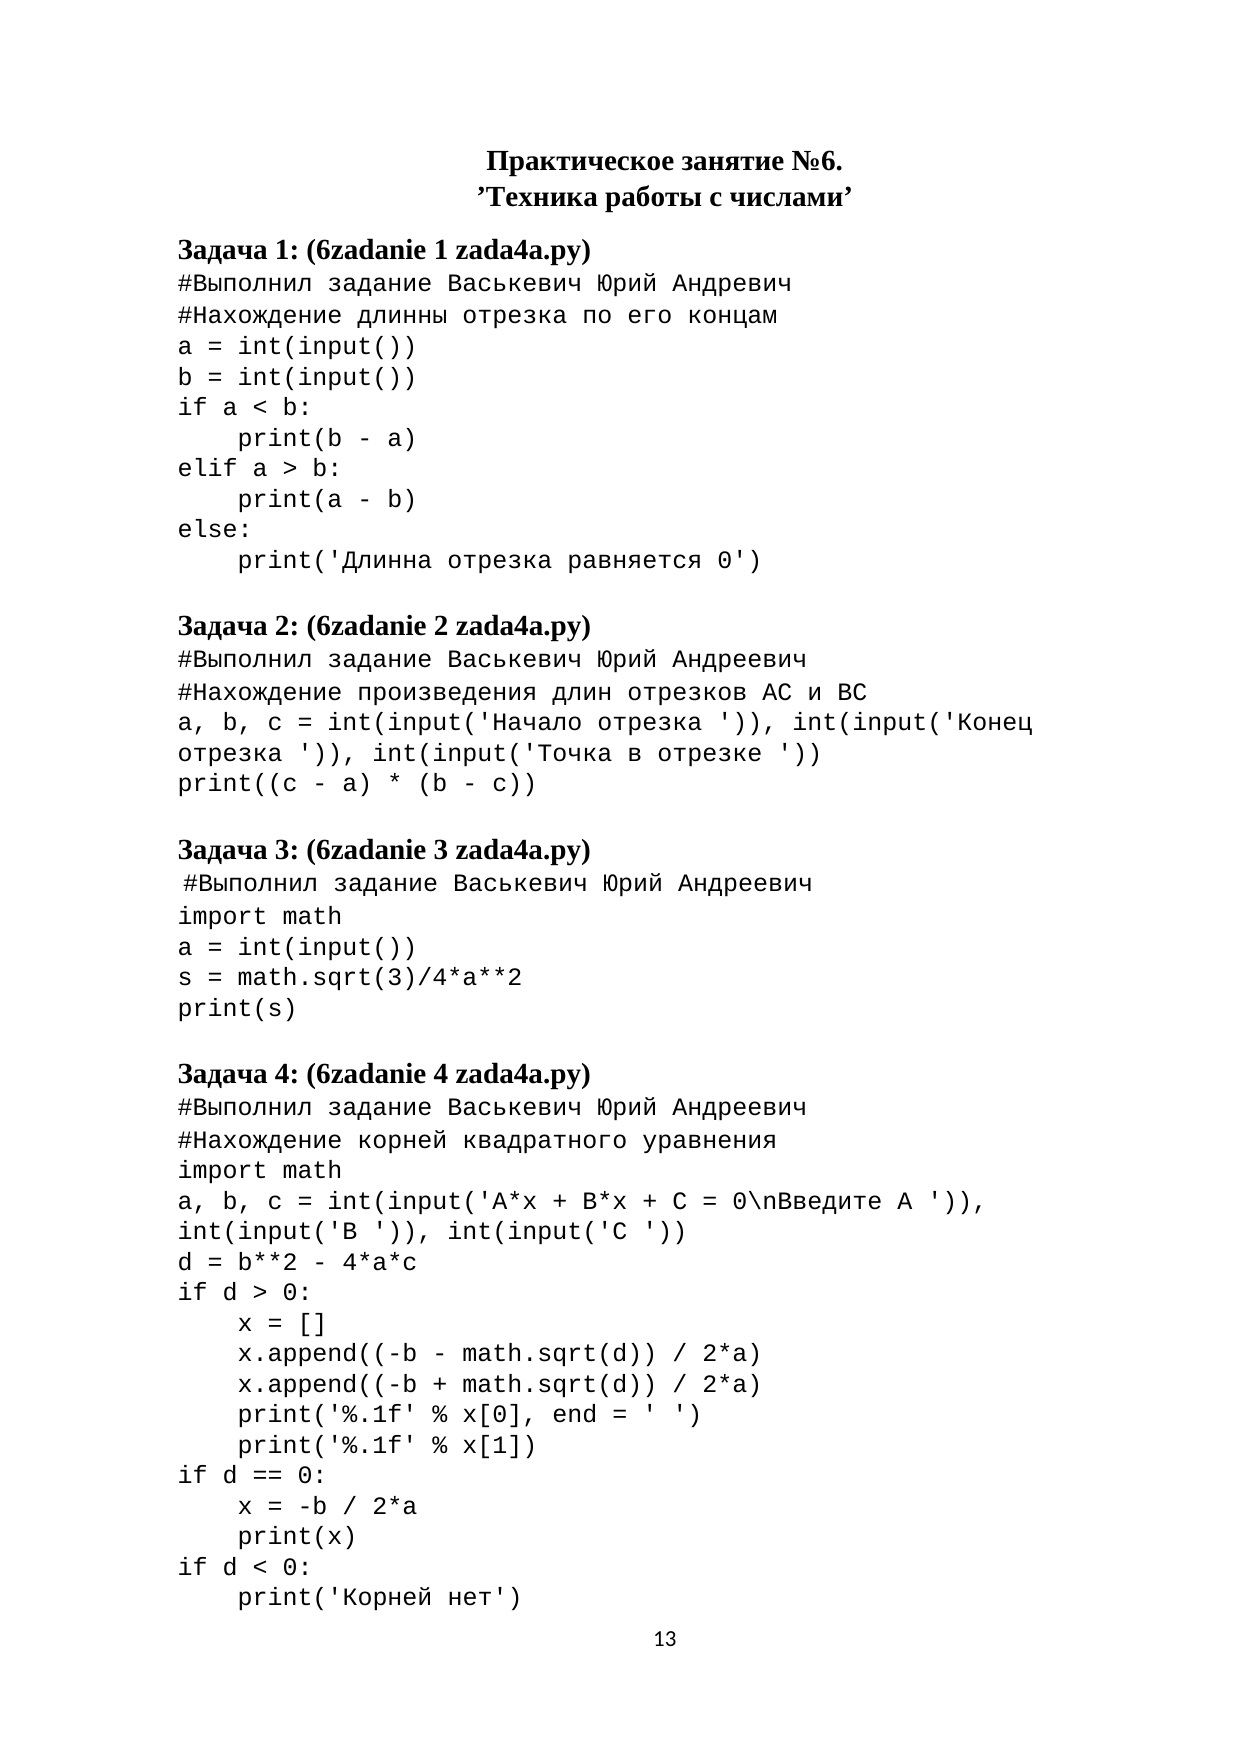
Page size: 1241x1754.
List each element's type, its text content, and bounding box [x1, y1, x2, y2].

text #Выполнил задание Васькевич Юрий Андреевич [177, 1095, 1152, 1123]
text a = int(input()) [177, 934, 1152, 962]
text x = -b / 2*a [177, 1493, 1152, 1522]
text #Нахождение произведения длин отрезков АС и ВС [177, 679, 1152, 708]
text print((c - a) * (b - c)) [177, 771, 1152, 799]
text Задача 1: (6zadanie 1 zada4a.py) [177, 232, 1152, 266]
text a = int(input()) [177, 334, 1152, 362]
text d = b**2 - 4*a*c [177, 1249, 1152, 1278]
text Задача 3: (6zadanie 3 zada4a.py) [177, 832, 1152, 866]
text if d > 0: [177, 1280, 1152, 1308]
text import math [177, 903, 1152, 932]
text print('%.1f' % x[1]) [177, 1432, 1152, 1461]
text if a < b: [177, 395, 1152, 423]
text x.append((-b - math.sqrt(d)) / 2*a) [177, 1341, 1152, 1369]
text else: [177, 517, 1152, 545]
text print(s) [177, 995, 1152, 1023]
text x.append((-b + math.sqrt(d)) / 2*a) [177, 1371, 1152, 1400]
text if d == 0: [177, 1463, 1152, 1491]
text #Выполнил задание Васькевич Юрий Андреевич [177, 647, 1152, 675]
text a, b, c = int(input('A*x + B*x + C = 0\nВведите А ')), int(input('В ')), int(input('С ')) [177, 1188, 1152, 1247]
text Задача 4: (6zadanie 4 zada4a.py) [177, 1056, 1152, 1090]
text #Выполнил задание Васькевич Юрий Андревич [177, 271, 1152, 299]
text print('Длинна отрезка равняется 0') [177, 547, 1152, 576]
subtitle Практическое занятие №6. [177, 143, 1152, 177]
text if d < 0: [177, 1554, 1152, 1583]
text import math [177, 1158, 1152, 1186]
text #Нахождение корней квадратного уравнения [177, 1127, 1152, 1156]
text ’Техника работы с числами’ [177, 179, 1152, 213]
text a, b, c = int(input('Начало отрезка ')), int(input('Конец отрезка ')), int(input('Точка в отрезке ')) [177, 710, 1152, 769]
text x = [] [177, 1310, 1152, 1339]
text print('%.1f' % x[0], end = ' ') [177, 1402, 1152, 1430]
text elif a > b: [177, 456, 1152, 484]
text s = math.sqrt(3)/4*a**2 [177, 964, 1152, 993]
text #Нахождение длинны отрезка по его концам [177, 303, 1152, 331]
text print(a - b) [177, 486, 1152, 514]
text print('Корней нет') [177, 1585, 1152, 1613]
text #Выполнил задание Васькевич Юрий Андреевич [177, 871, 1152, 899]
text print(b - a) [177, 425, 1152, 453]
text print(x) [177, 1524, 1152, 1552]
text b = int(input()) [177, 364, 1152, 392]
text Задача 2: (6zadanie 2 zada4a.py) [177, 608, 1152, 642]
